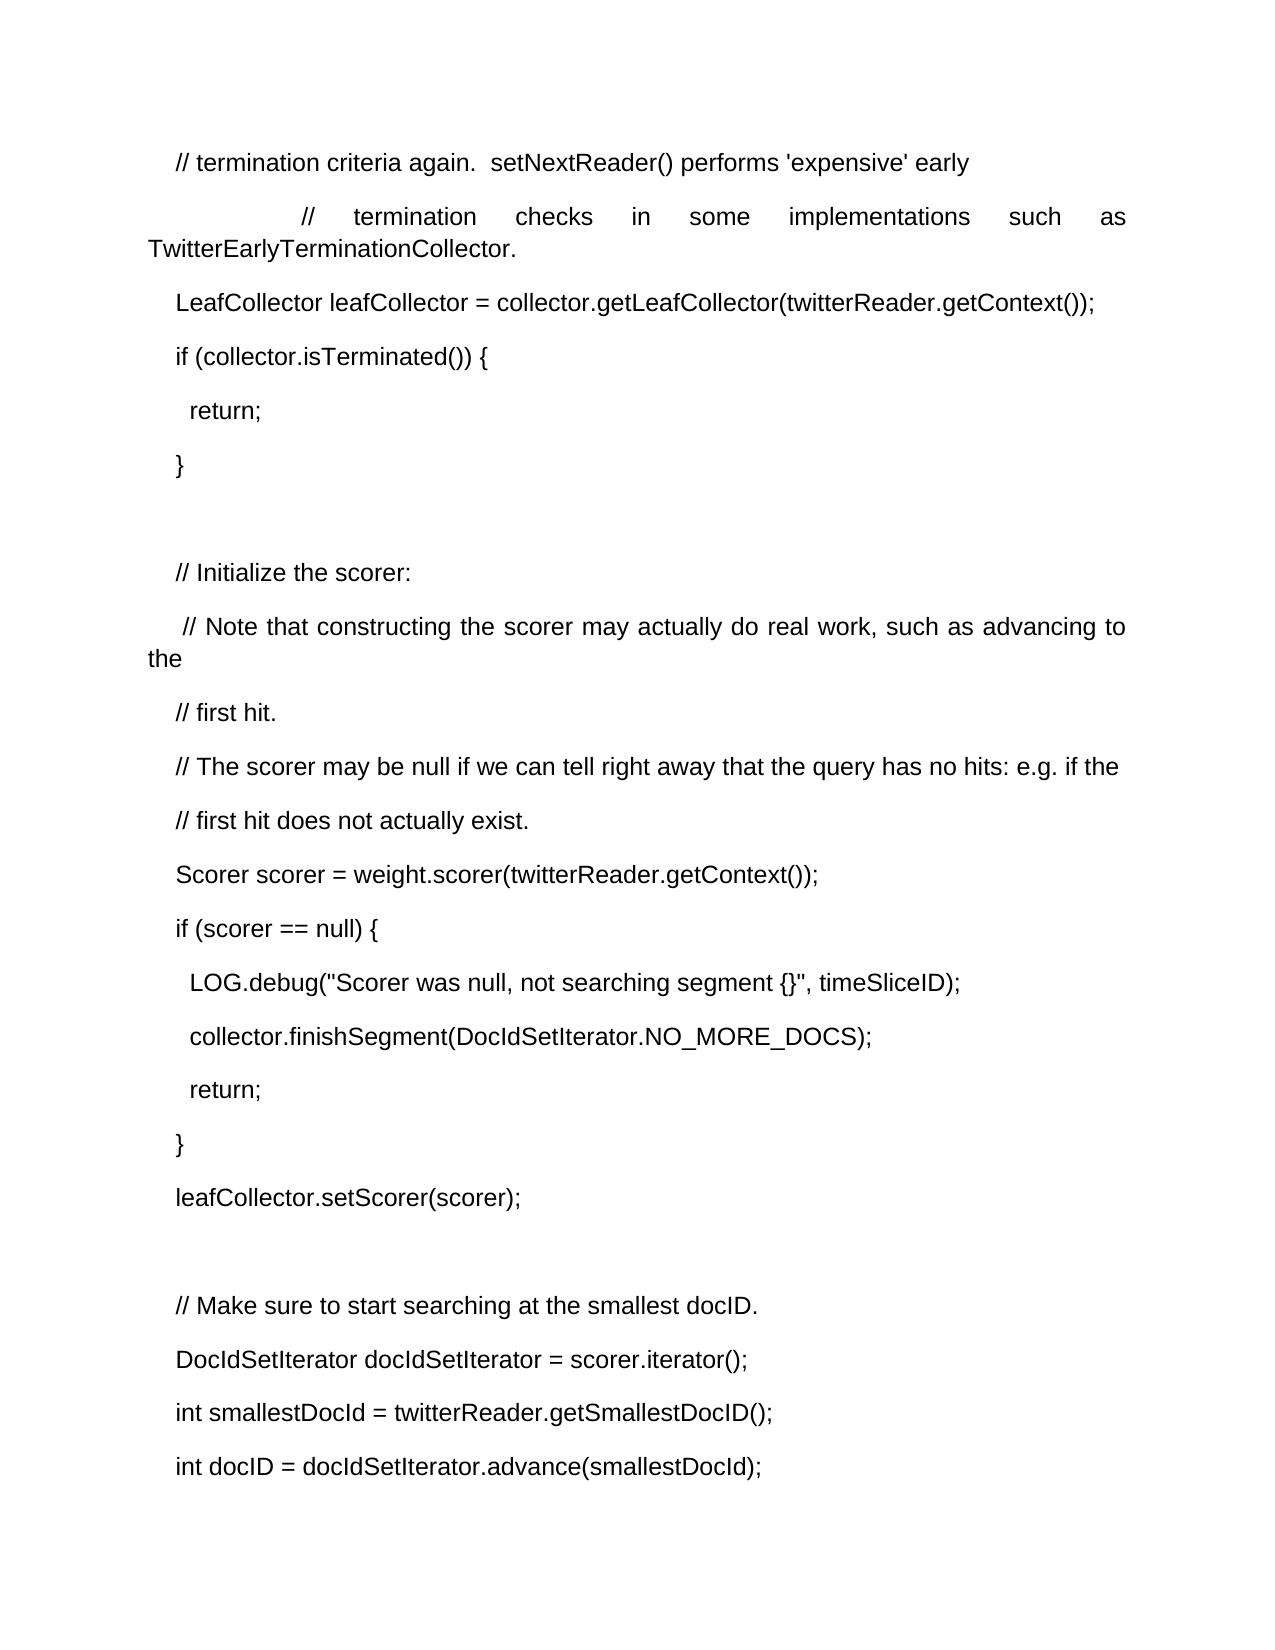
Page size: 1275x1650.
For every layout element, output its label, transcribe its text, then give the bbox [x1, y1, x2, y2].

text leafCollector.setScorer(scorer); [148, 1183, 1127, 1212]
text // Note that constructing the scorer may actually do real work, such as advancing to the [148, 611, 1127, 673]
text if (collector.isTerminated()) { [148, 342, 1127, 371]
text // The scorer may be null if we can tell right away that the query has no hits: e.g. if the [148, 752, 1127, 781]
text // first hit does not actually exist. [148, 806, 1127, 835]
text } [148, 450, 1127, 479]
text // Make sure to start searching at the smallest docID. [148, 1291, 1127, 1319]
text LOG.debug("Scorer was null, not searching segment {}", timeSliceID); [148, 968, 1127, 996]
text if (scorer == null) { [148, 914, 1127, 942]
text return; [148, 1075, 1127, 1104]
text // first hit. [148, 698, 1127, 727]
text Scorer scorer = weight.scorer(twitterReader.getContext()); [148, 860, 1127, 889]
text } [148, 1129, 1127, 1158]
text int docID = docIdSetIterator.advance(smallestDocId); [148, 1452, 1127, 1481]
text return; [148, 396, 1127, 425]
text LeafCollector leafCollector = collector.getLeafCollector(twitterReader.getContext()); [148, 288, 1127, 317]
text // Initialize the scorer: [148, 558, 1127, 586]
text collector.finishSegment(DocIdSetIterator.NO_MORE_DOCS); [148, 1021, 1127, 1050]
text int smallestDocId = twitterReader.getSmallestDocID(); [148, 1398, 1127, 1427]
text DocIdSetIterator docIdSetIterator = scorer.iterator(); [148, 1344, 1127, 1373]
text // termination checks in some implementations such as TwitterEarlyTerminationCollector. [148, 201, 1127, 263]
text // termination criteria again. setNextReader() performs 'expensive' early [148, 148, 1127, 176]
